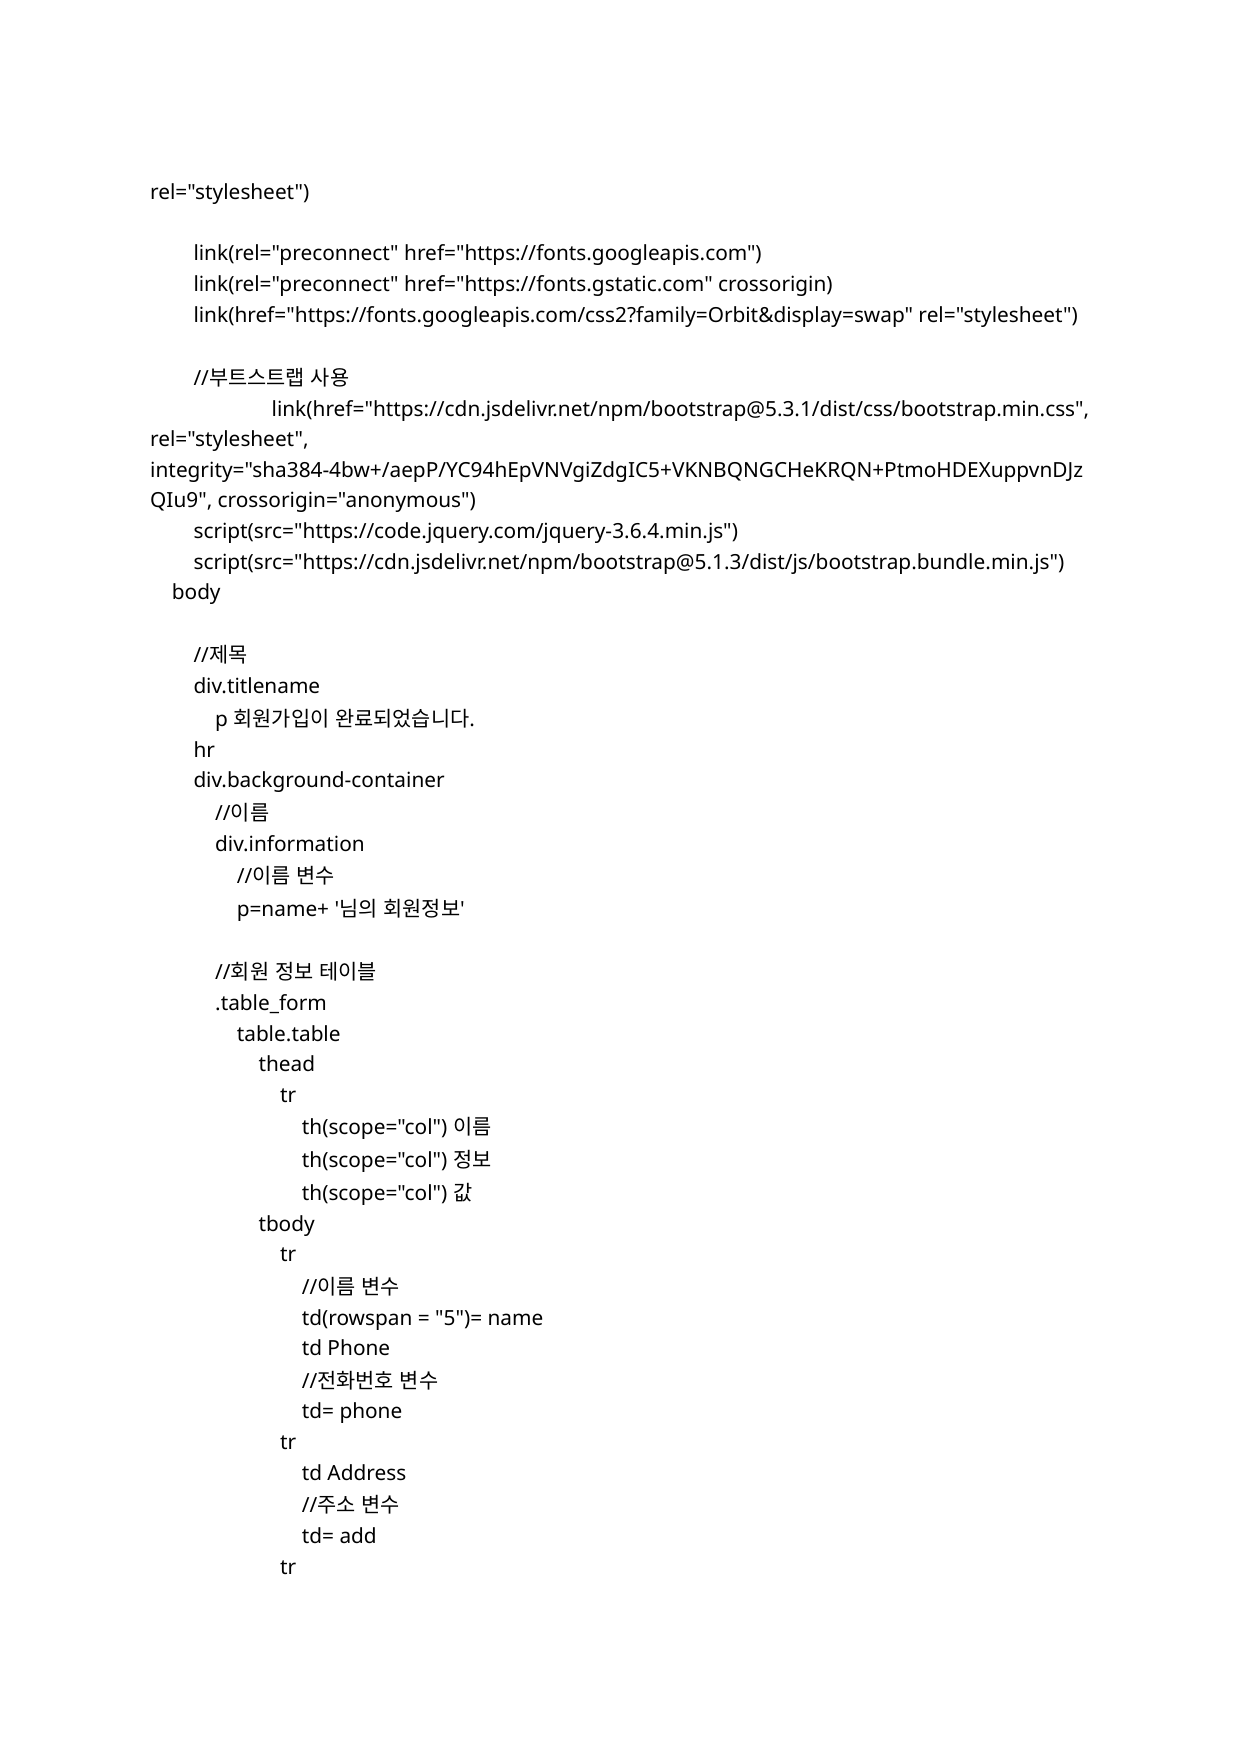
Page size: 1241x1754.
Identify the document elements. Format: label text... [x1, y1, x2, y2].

text th(scope="col") 값 [150, 1176, 1090, 1206]
text tr [150, 1552, 1090, 1580]
text div.background-container [150, 765, 1090, 794]
text td= add [150, 1521, 1090, 1549]
text div.information [150, 829, 1090, 857]
text link(rel="preconnect" href="https://fonts.googleapis.com") [150, 238, 1090, 267]
text script(src="https://cdn.jsdelivr.net/npm/bootstrap@5.1.3/dist/js/bootstrap.bundle.min.js") [150, 547, 1090, 575]
text td Phone [150, 1333, 1090, 1362]
text script(src="https://code.jquery.com/jquery-3.6.4.min.js") [150, 516, 1090, 544]
text hr [150, 735, 1090, 763]
text div.titlename [150, 671, 1090, 700]
text //이름 변수 [150, 859, 1090, 889]
text //제목 [150, 639, 1090, 669]
text //이름 [150, 796, 1090, 826]
text //주소 변수 [150, 1488, 1090, 1519]
text tr [150, 1239, 1090, 1268]
text link(href="https://fonts.googleapis.com/css2?family=Orbit&display=swap" rel="stylesheet") [150, 300, 1090, 328]
text link(rel="preconnect" href="https://fonts.gstatic.com" crossorigin) [150, 269, 1090, 297]
text tr [150, 1427, 1090, 1456]
text tr [150, 1080, 1090, 1108]
text body [150, 577, 1090, 606]
text thead [150, 1049, 1090, 1078]
text th(scope="col") 정보 [150, 1143, 1090, 1173]
text //회원 정보 테이블 [150, 955, 1090, 986]
text tbody [150, 1209, 1090, 1237]
text link(href="https://cdn.jsdelivr.net/npm/bootstrap@5.3.1/dist/css/bootstrap.min.css", rel="stylesheet", integrity="sha384-4bw+/aepP/YC94hEpVNVgiZdgIC5+VKNBQNGCHeKRQN+PtmoHDEXuppvnDJzQIu9", crossorigin="anonymous") [150, 394, 1090, 514]
text td(rowspan = "5")= name [150, 1303, 1090, 1331]
text td= phone [150, 1397, 1090, 1425]
text table.table [150, 1019, 1090, 1047]
text //전화번호 변수 [150, 1364, 1090, 1394]
text td Address [150, 1458, 1090, 1486]
text //부트스트랩 사용 [150, 361, 1090, 391]
text th(scope="col") 이름 [150, 1111, 1090, 1141]
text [150, 177, 1090, 206]
text .table_form [150, 988, 1090, 1016]
text //이름 변수 [150, 1270, 1090, 1300]
text p 회원가입이 완료되었습니다. [150, 702, 1090, 732]
text p=name+ '님의 회원정보' [150, 892, 1090, 922]
